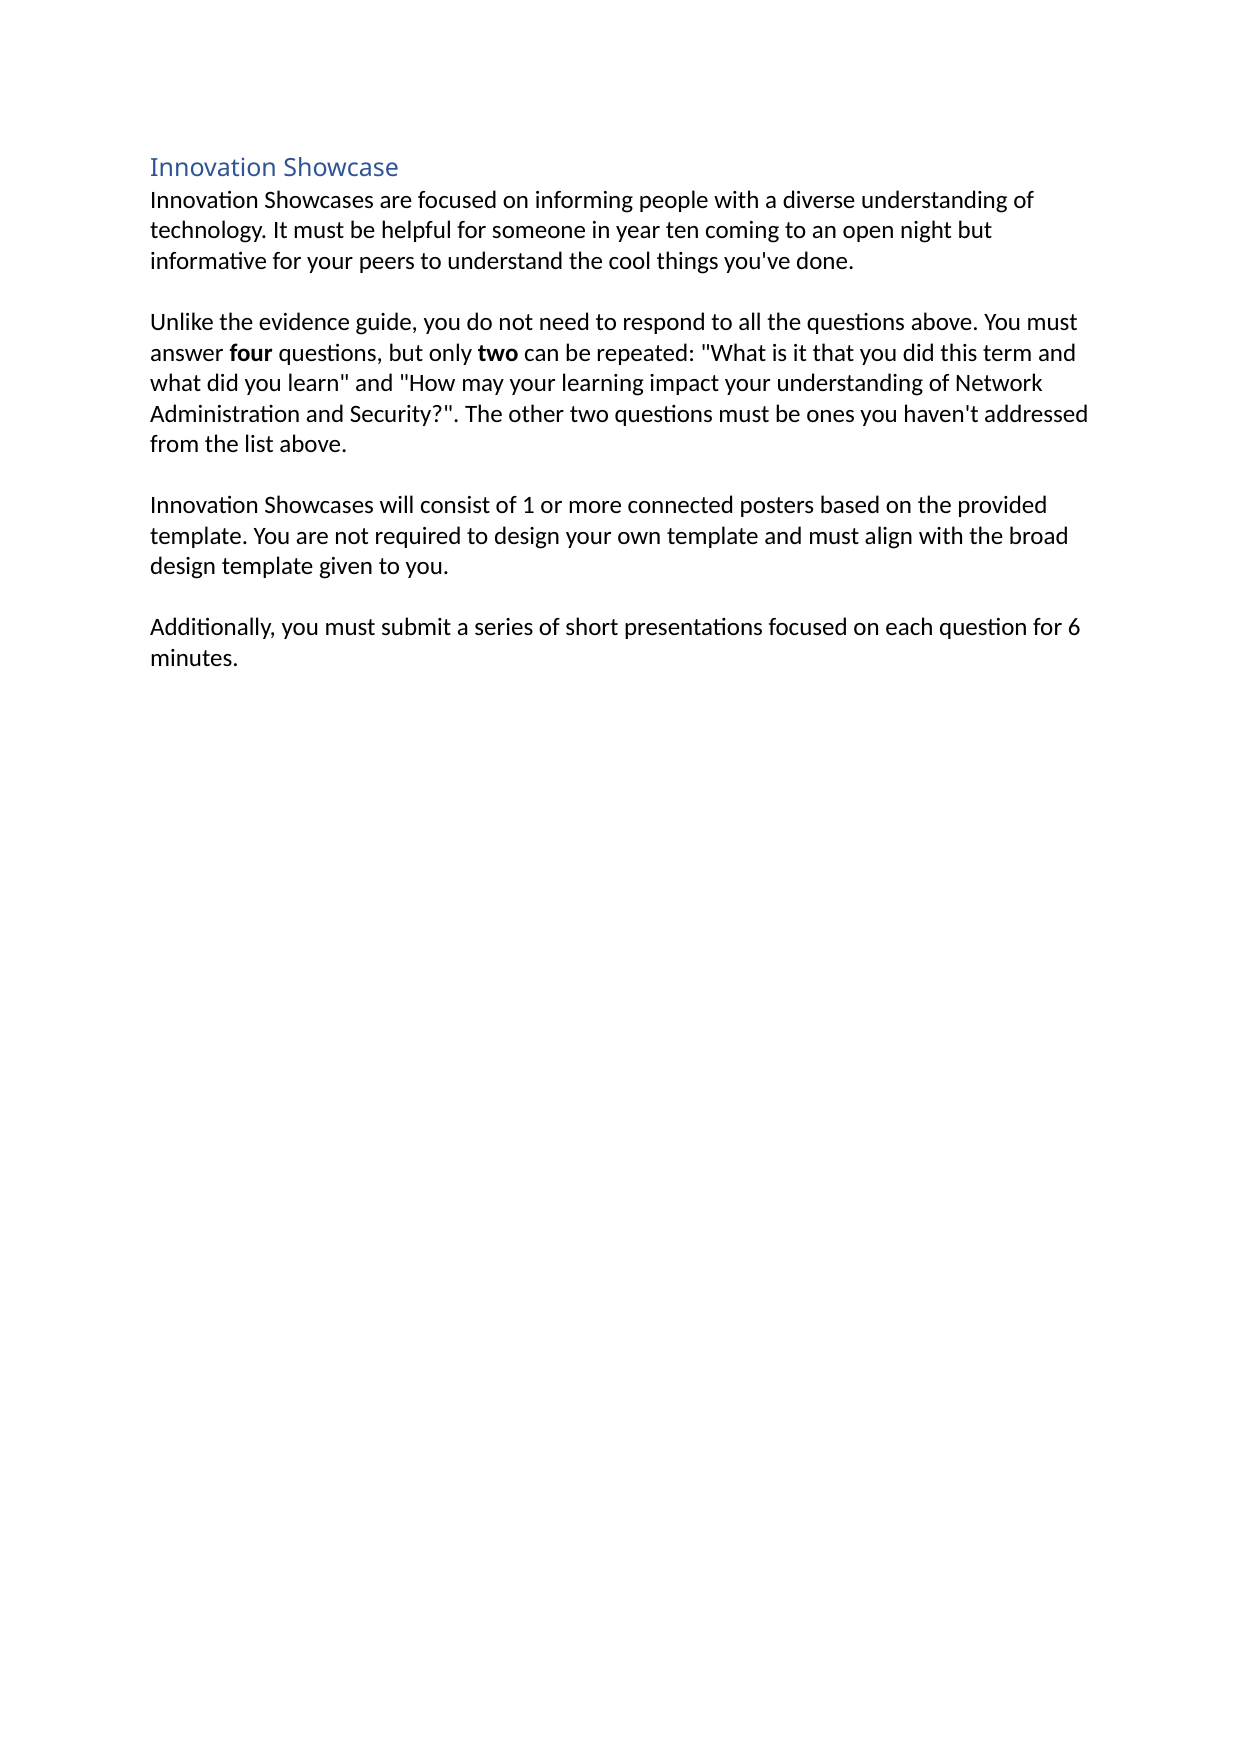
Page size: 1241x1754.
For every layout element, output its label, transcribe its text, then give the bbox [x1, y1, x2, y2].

subtitle Innovation Showcase [150, 150, 1090, 184]
text Unlike the evidence guide, you do not need to respond to all the questions above. You must answer four questions, but only two can be repeated: "What is it that you did this term and what did you learn" and "How may your learning impact your understanding of Network Administration and Security?". The other two questions must be ones you haven't addressed from the list above. [150, 306, 1090, 459]
text Innovation Showcases are focused on informing people with a diverse understanding of technology. It must be helpful for someone in year ten coming to an open night but informative for your peers to understand the cool things you've done. [150, 184, 1090, 276]
text Additionally, you must submit a series of short presentations focused on each question for 6 minutes. [150, 611, 1090, 672]
text Innovation Showcases will consist of 1 or more connected posters based on the provided template. You are not required to design your own template and must align with the broad design template given to you. [150, 489, 1090, 581]
